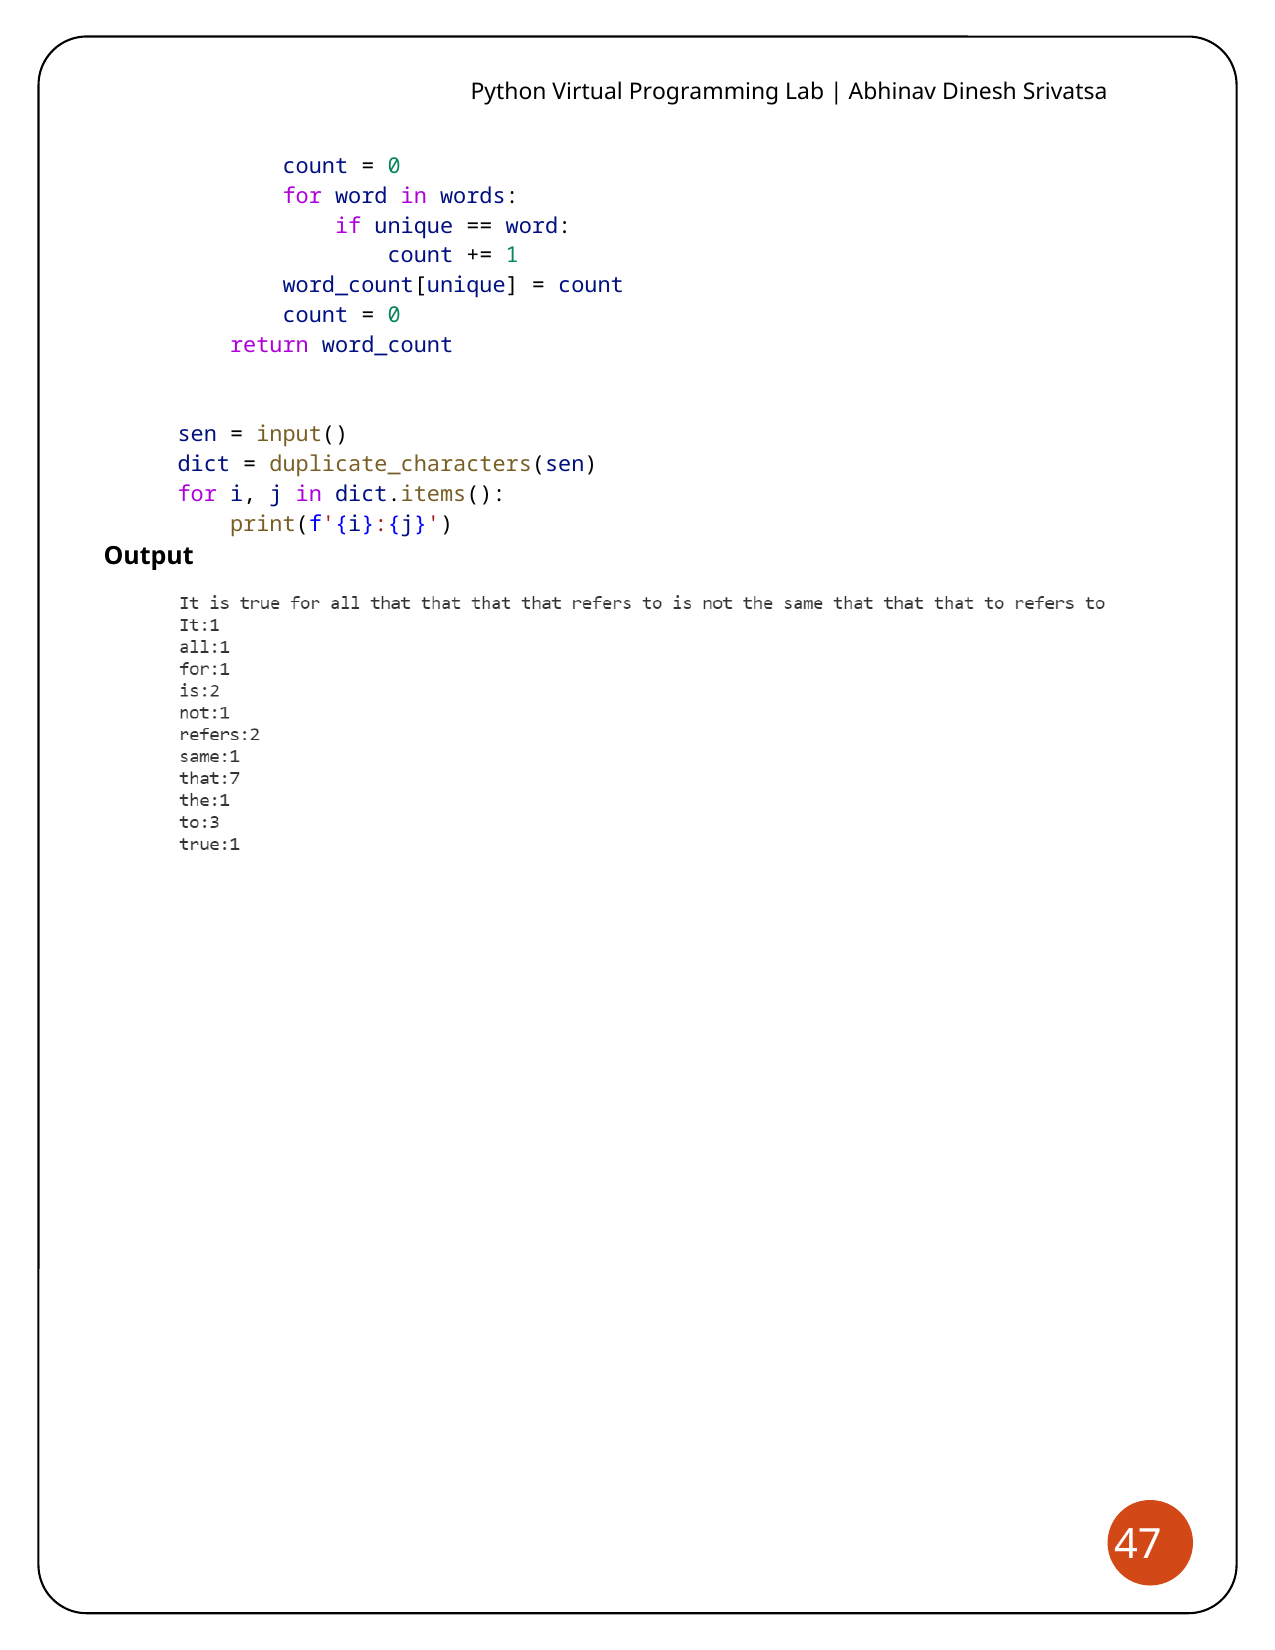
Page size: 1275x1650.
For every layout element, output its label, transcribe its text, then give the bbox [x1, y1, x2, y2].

text print(f'{i}:{j}') [177, 507, 1107, 537]
text for i, j in dict.items(): [177, 478, 1107, 507]
text dict = duplicate_characters(sen) [177, 448, 1107, 478]
text return word_count [177, 329, 1107, 358]
picture [176, 591, 1108, 852]
text count += 1 [177, 239, 1107, 269]
text sen = input() [177, 418, 1107, 448]
text for word in words: [177, 180, 1107, 209]
text word_count[unique] = count [177, 269, 1107, 299]
text if unique == word: [177, 209, 1107, 239]
text count = 0 [177, 299, 1107, 329]
text count = 0 [177, 150, 1107, 180]
text Output [103, 537, 1107, 571]
